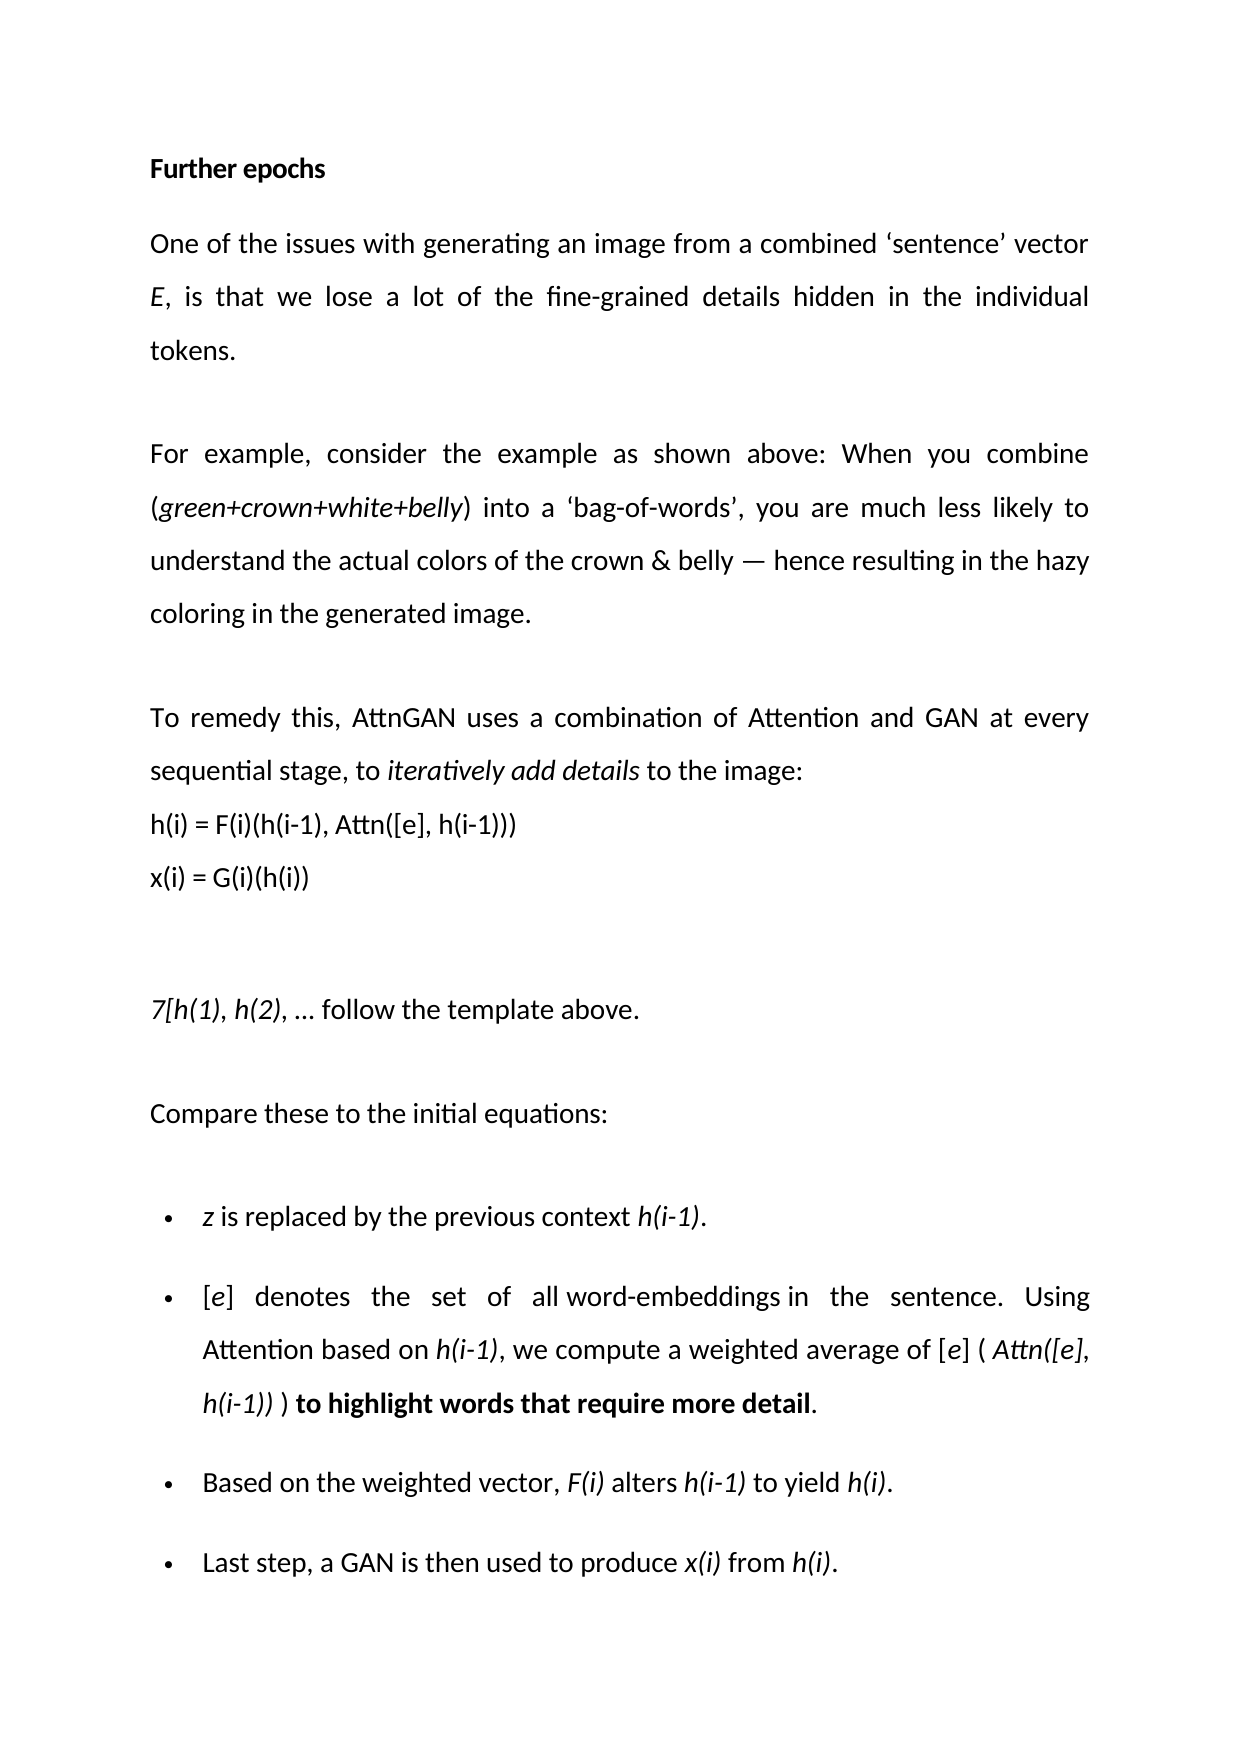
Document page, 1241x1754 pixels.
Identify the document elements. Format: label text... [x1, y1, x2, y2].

list z is replaced by the previous context h(i-1). [165, 1198, 1090, 1234]
text For example, consider the example as shown above: When you combine (green+crown+white+belly) into a ‘bag-of-words’, you are much less likely to understand the actual colors of the crown & belly — hence resulting in the hazy coloring in the generated image. [150, 435, 1090, 631]
text Compare these to the initial equations: [150, 1095, 1090, 1130]
list [e] denotes the set of all word-embeddings in the sentence. Using Attention based on h(i-1), we compute a weighted average of [e] ( Attn([e], h(i-1)) ) to highlight words that require more detail. [165, 1278, 1090, 1420]
text h(i) = F(i)(h(i-1), Attn([e], h(i-1))) [150, 806, 1090, 841]
text One of the issues with generating an image from a combined ‘sentence’ vector E, is that we lose a lot of the fine-grained details hidden in the individual tokens. [150, 225, 1090, 367]
text 7[h(1), h(2), … follow the template above. [150, 991, 1090, 1027]
list Last step, a GAN is then used to produce x(i) from h(i). [165, 1544, 1090, 1580]
text x(i) = G(i)(h(i)) [150, 859, 1090, 895]
subtitle Further epochs [150, 150, 1090, 186]
list Based on the weighted vector, F(i) alters h(i-1) to yield h(i). [165, 1464, 1090, 1500]
text To remedy this, AttnGAN uses a combination of Attention and GAN at every sequential stage, to iteratively add details to the image: [150, 699, 1090, 788]
